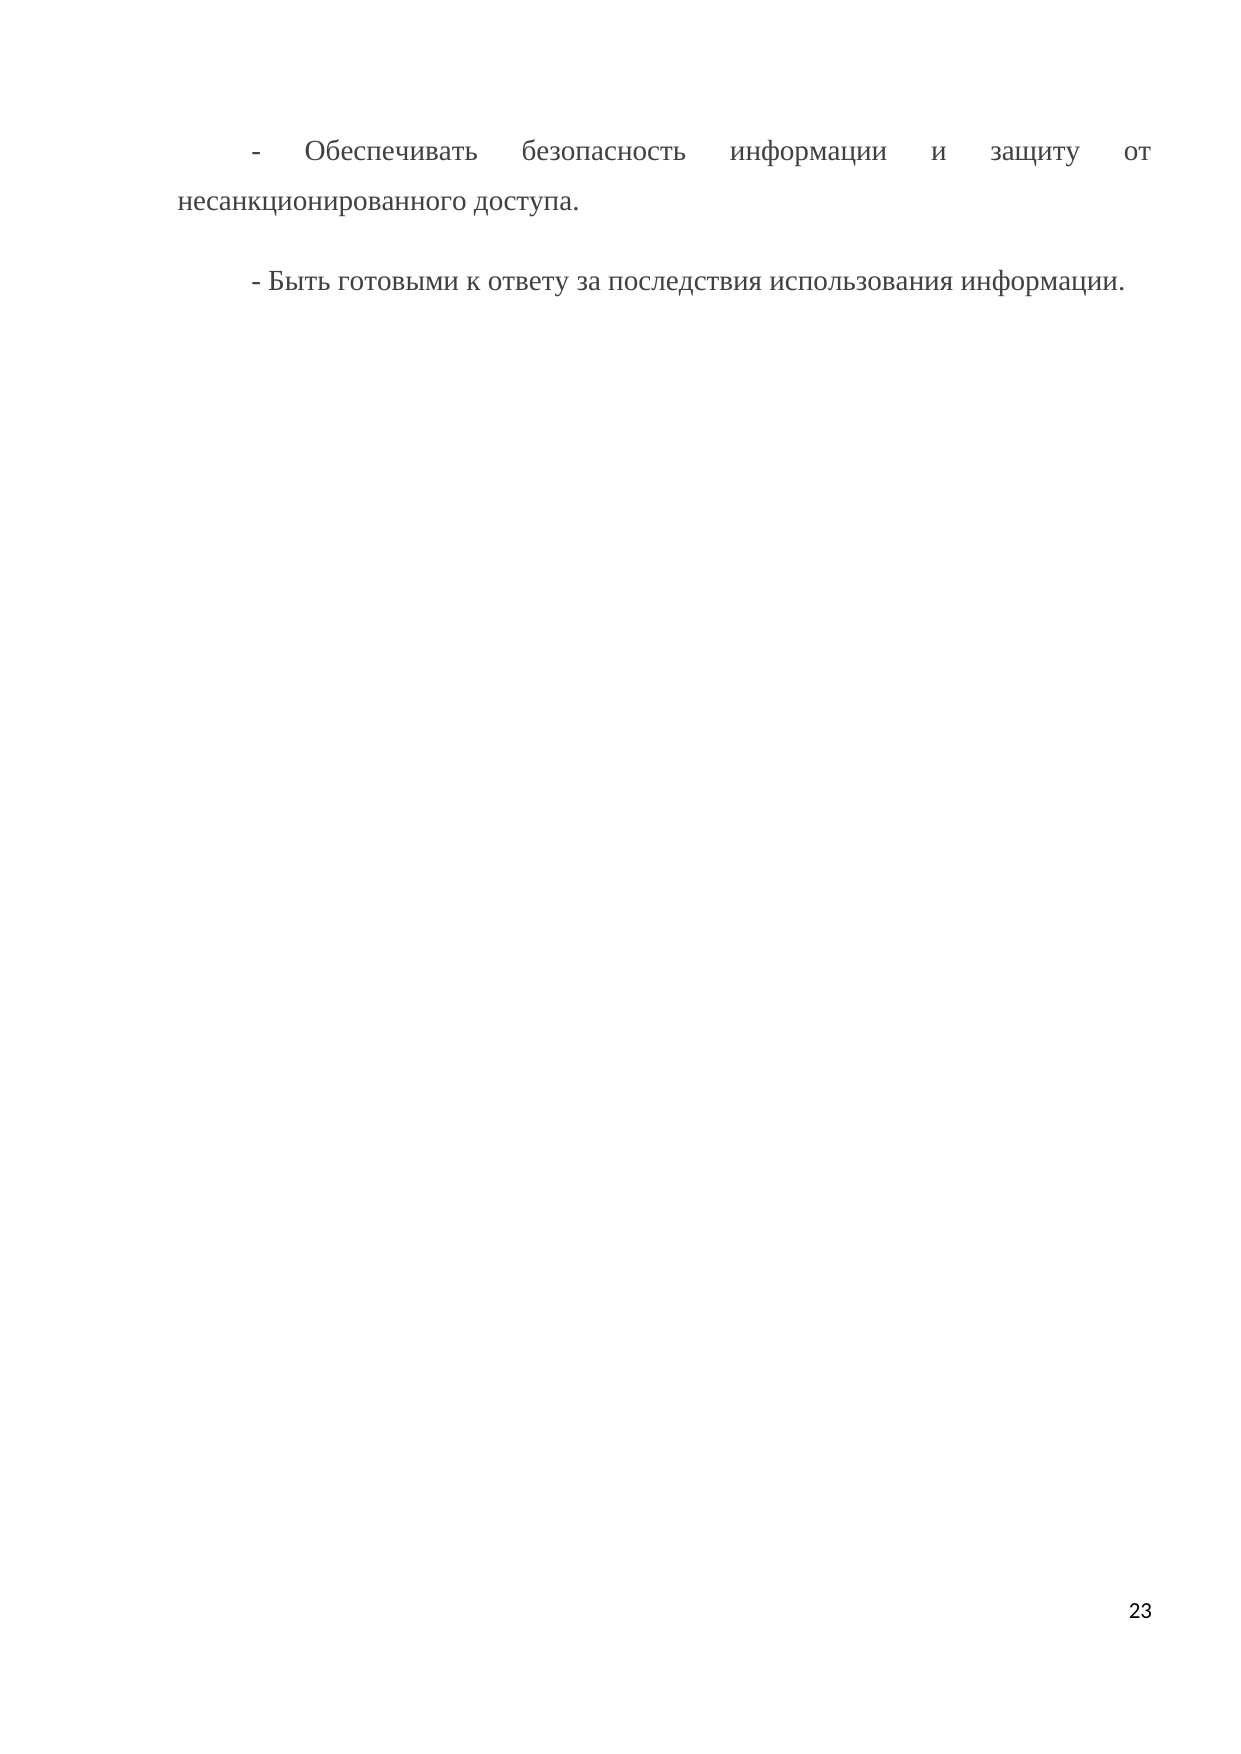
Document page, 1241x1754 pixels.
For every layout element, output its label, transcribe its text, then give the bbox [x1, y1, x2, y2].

text - Обеспечивать безопасность информации и защиту от несанкционированного доступа. [177, 133, 1152, 217]
text - Быть готовыми к ответу за последствия использования информации. [177, 263, 1152, 296]
